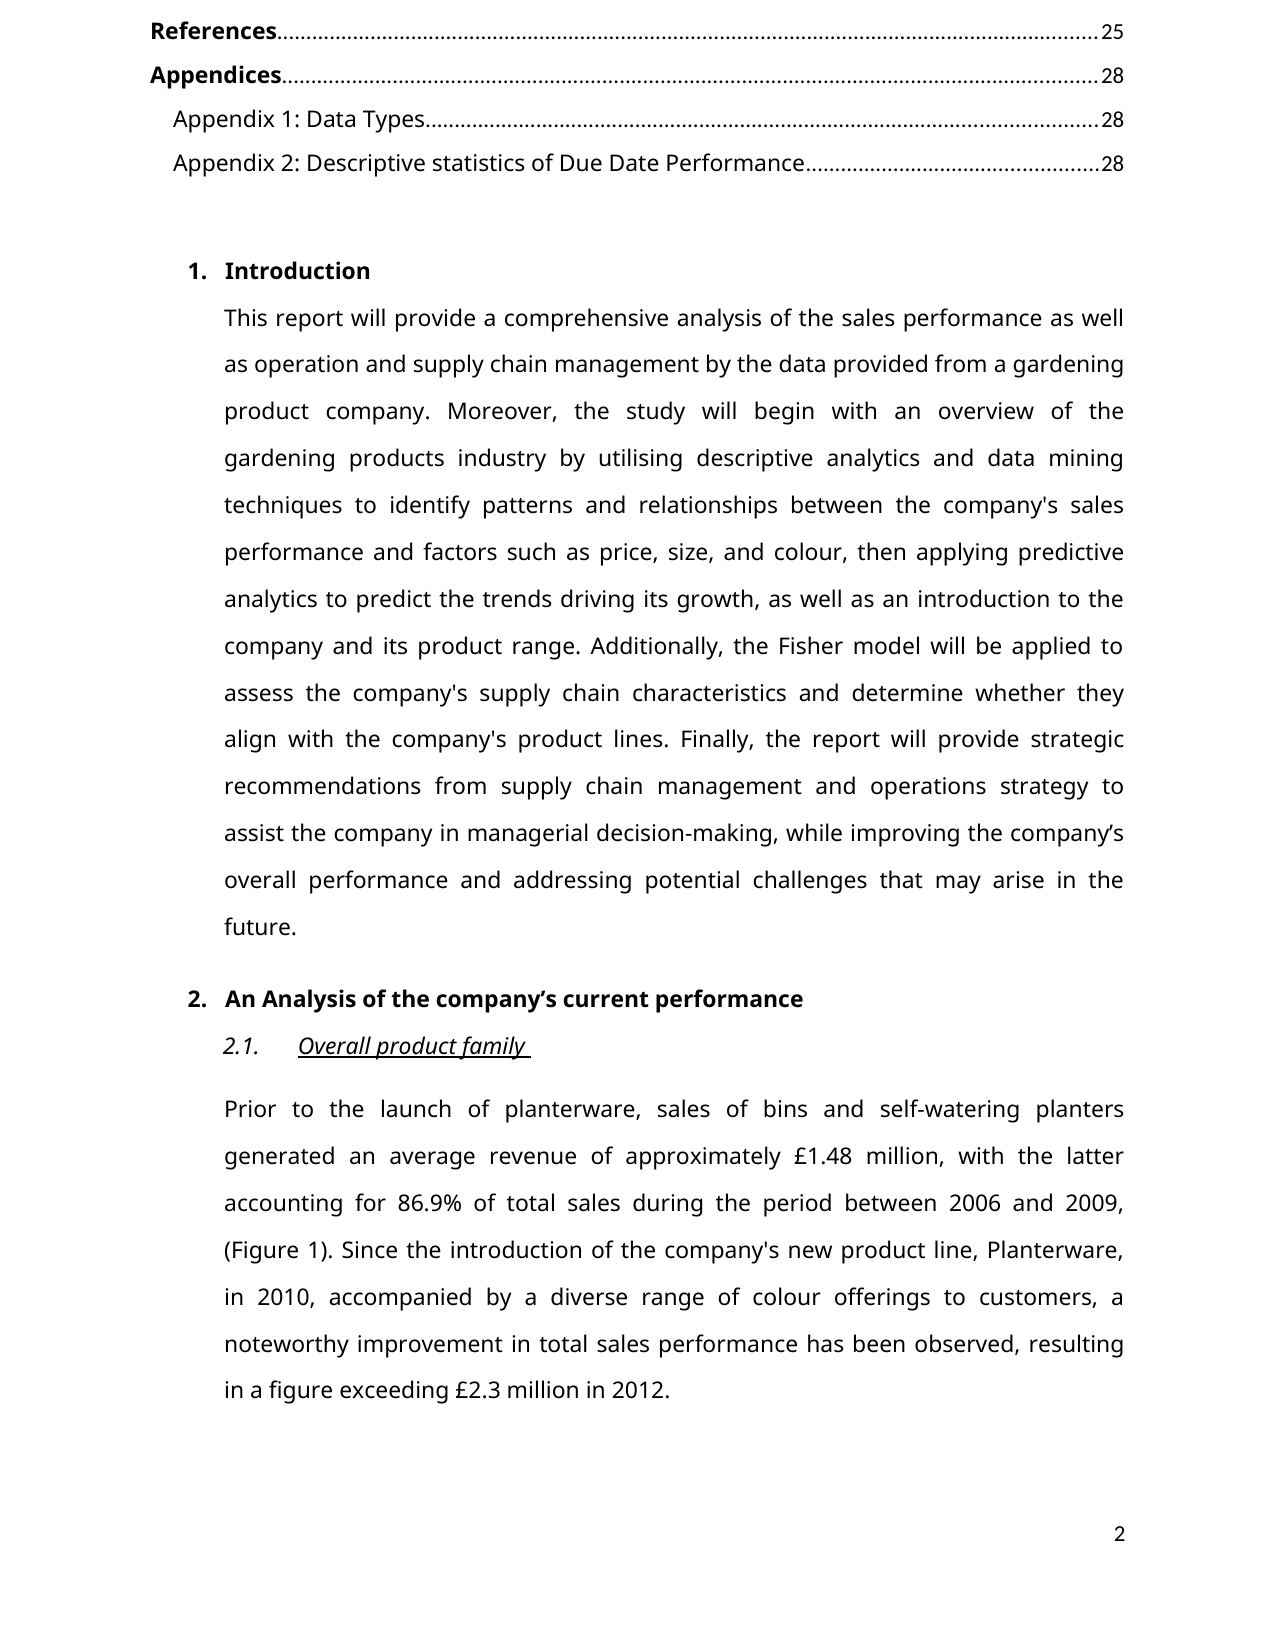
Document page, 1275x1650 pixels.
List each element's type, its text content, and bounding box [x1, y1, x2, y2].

list Overall product family [223, 1029, 1125, 1061]
text Prior to the launch of planterware, sales of bins and self-watering planters generated an average revenue of approximately £1.48 million, with the latter accounting for 86.9% of total sales during the period between 2006 and 2009, (Figure 1). Since the introduction of the company's new product line, Planterware, in 2010, accompanied by a diverse range of colour offerings to customers, a noteworthy improvement in total sales performance has been observed, resulting in a figure exceeding £2.3 million in 2012. [224, 1093, 1125, 1406]
subtitle Introduction [187, 254, 1125, 286]
subtitle An Analysis of the company’s current performance [187, 983, 1125, 1014]
text This report will provide a comprehensive analysis of the sales performance as well as operation and supply chain management by the data provided from a gardening product company. Moreover, the study will begin with an overview of the gardening products industry by utilising descriptive analytics and data mining techniques to identify patterns and relationships between the company's sales performance and factors such as price, size, and colour, then applying predictive analytics to predict the trends driving its growth, as well as an introduction to the company and its product range. Additionally, the Fisher model will be applied to assess the company's supply chain characteristics and determine whether they align with the company's product lines. Finally, the report will provide strategic recommendations from supply chain management and operations strategy to assist the company in managerial decision-making, while improving the company’s overall performance and addressing potential challenges that may arise in the future. [224, 301, 1125, 942]
